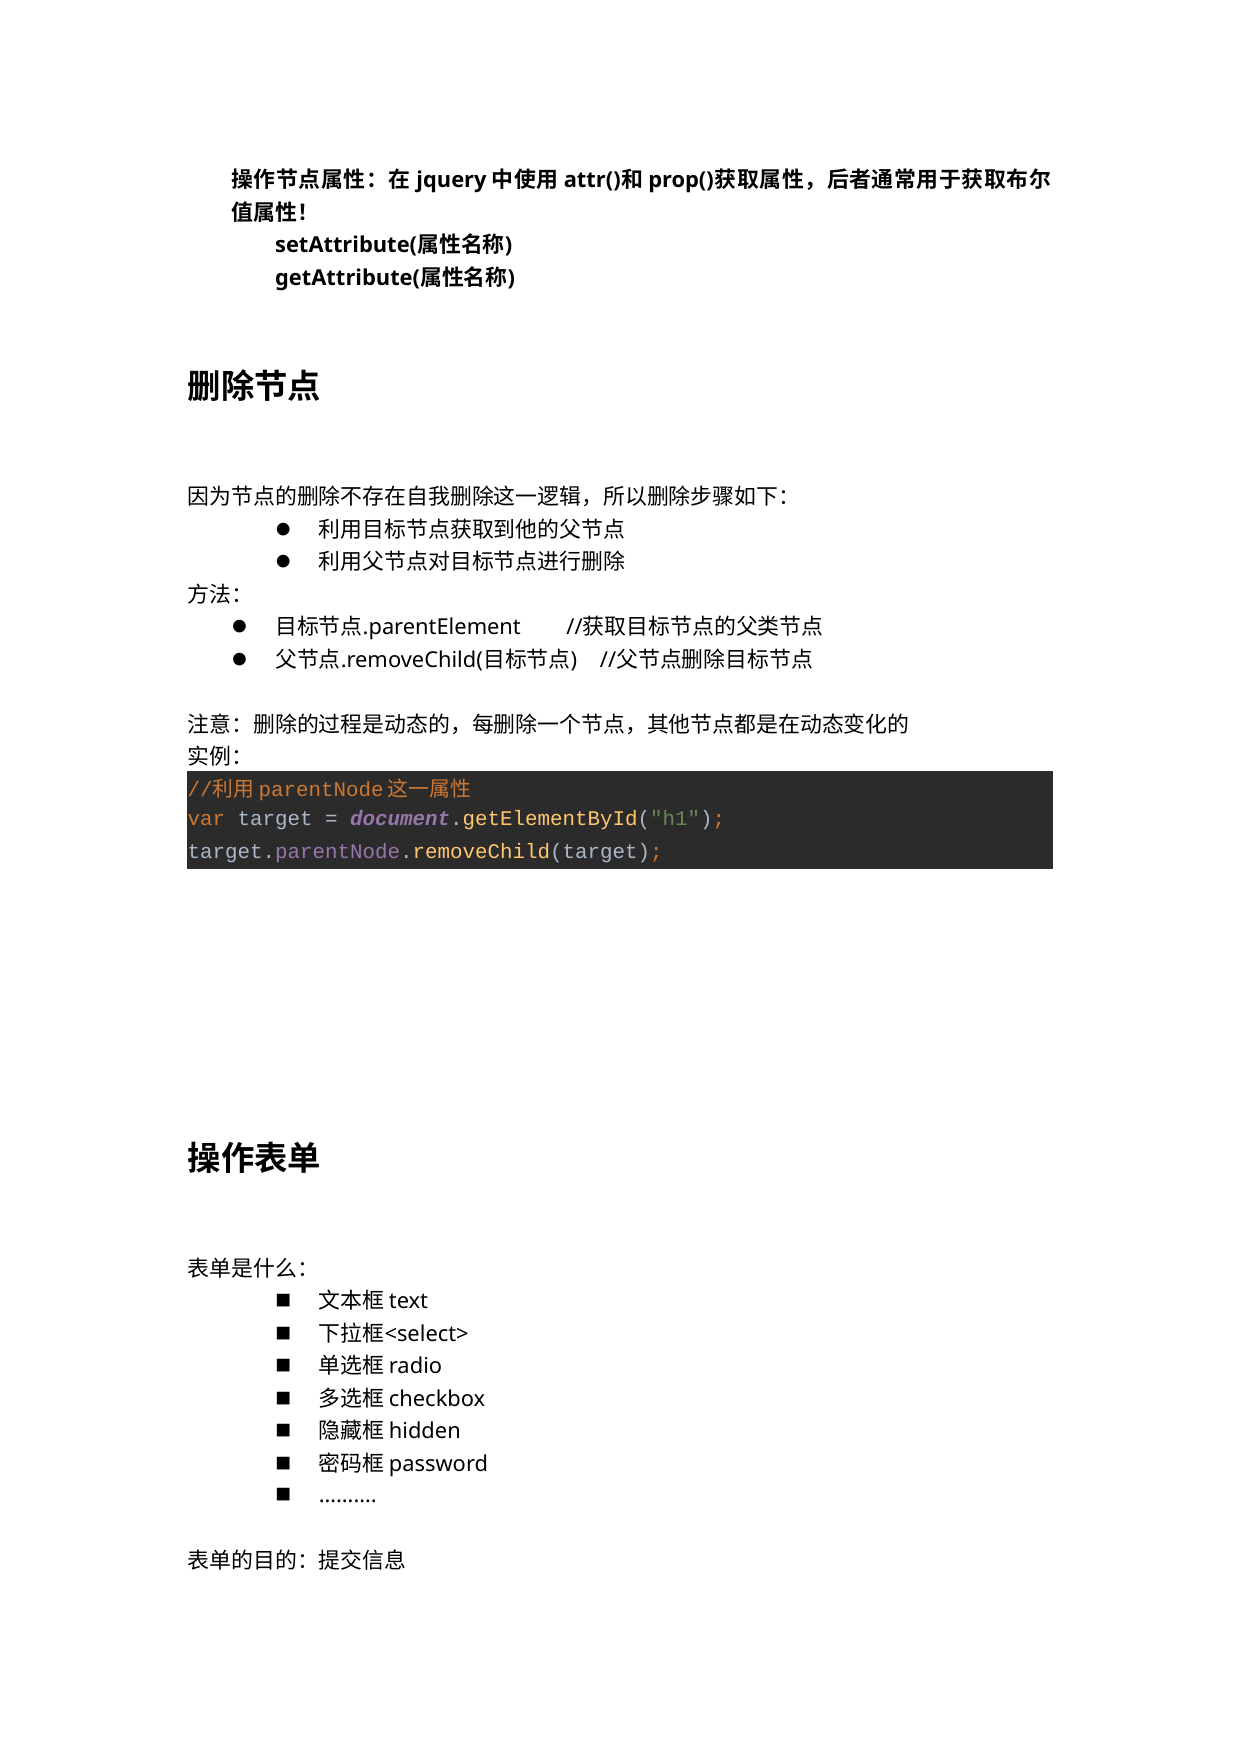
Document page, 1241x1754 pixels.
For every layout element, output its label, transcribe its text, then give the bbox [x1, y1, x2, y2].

subtitle 删除节点 [187, 352, 1053, 417]
text //利用parentNode这一属性 [187, 771, 1053, 804]
list 利用目标节点获取到他的父节点 [275, 511, 1053, 544]
text 实例： [187, 739, 1053, 771]
list 下拉框<select> [275, 1316, 1053, 1348]
list 多选框checkbox [275, 1381, 1053, 1413]
subtitle 操作表单 [187, 1123, 1053, 1188]
list 目标节点.parentElement //获取目标节点的父类节点 [231, 609, 1053, 641]
text 操作节点属性：在jquery中使用attr()和prop()获取属性，后者通常用于获取布尔值属性！ [231, 162, 1053, 227]
list 隐藏框hidden [275, 1413, 1053, 1446]
list 父节点.removeChild(目标节点) //父节点删除目标节点 [231, 641, 1053, 674]
text 表单的目的：提交信息 [187, 1543, 1053, 1576]
list 文本框text [275, 1283, 1053, 1316]
text 表单是什么： [187, 1251, 1053, 1283]
list ………. [275, 1478, 1053, 1511]
text getAttribute(属性名称) [231, 259, 1053, 292]
list 单选框radio [275, 1348, 1053, 1381]
text var target = document.getElementById("h1"); target.parentNode.removeChild(target); [187, 804, 1053, 869]
text 方法： [187, 576, 1053, 609]
text 注意：删除的过程是动态的，每删除一个节点，其他节点都是在动态变化的 [187, 706, 1053, 739]
text setAttribute(属性名称) [231, 227, 1053, 259]
list 利用父节点对目标节点进行删除 [275, 544, 1053, 576]
text 因为节点的删除不存在自我删除这一逻辑，所以删除步骤如下： [187, 479, 1053, 511]
list 密码框password [275, 1446, 1053, 1478]
